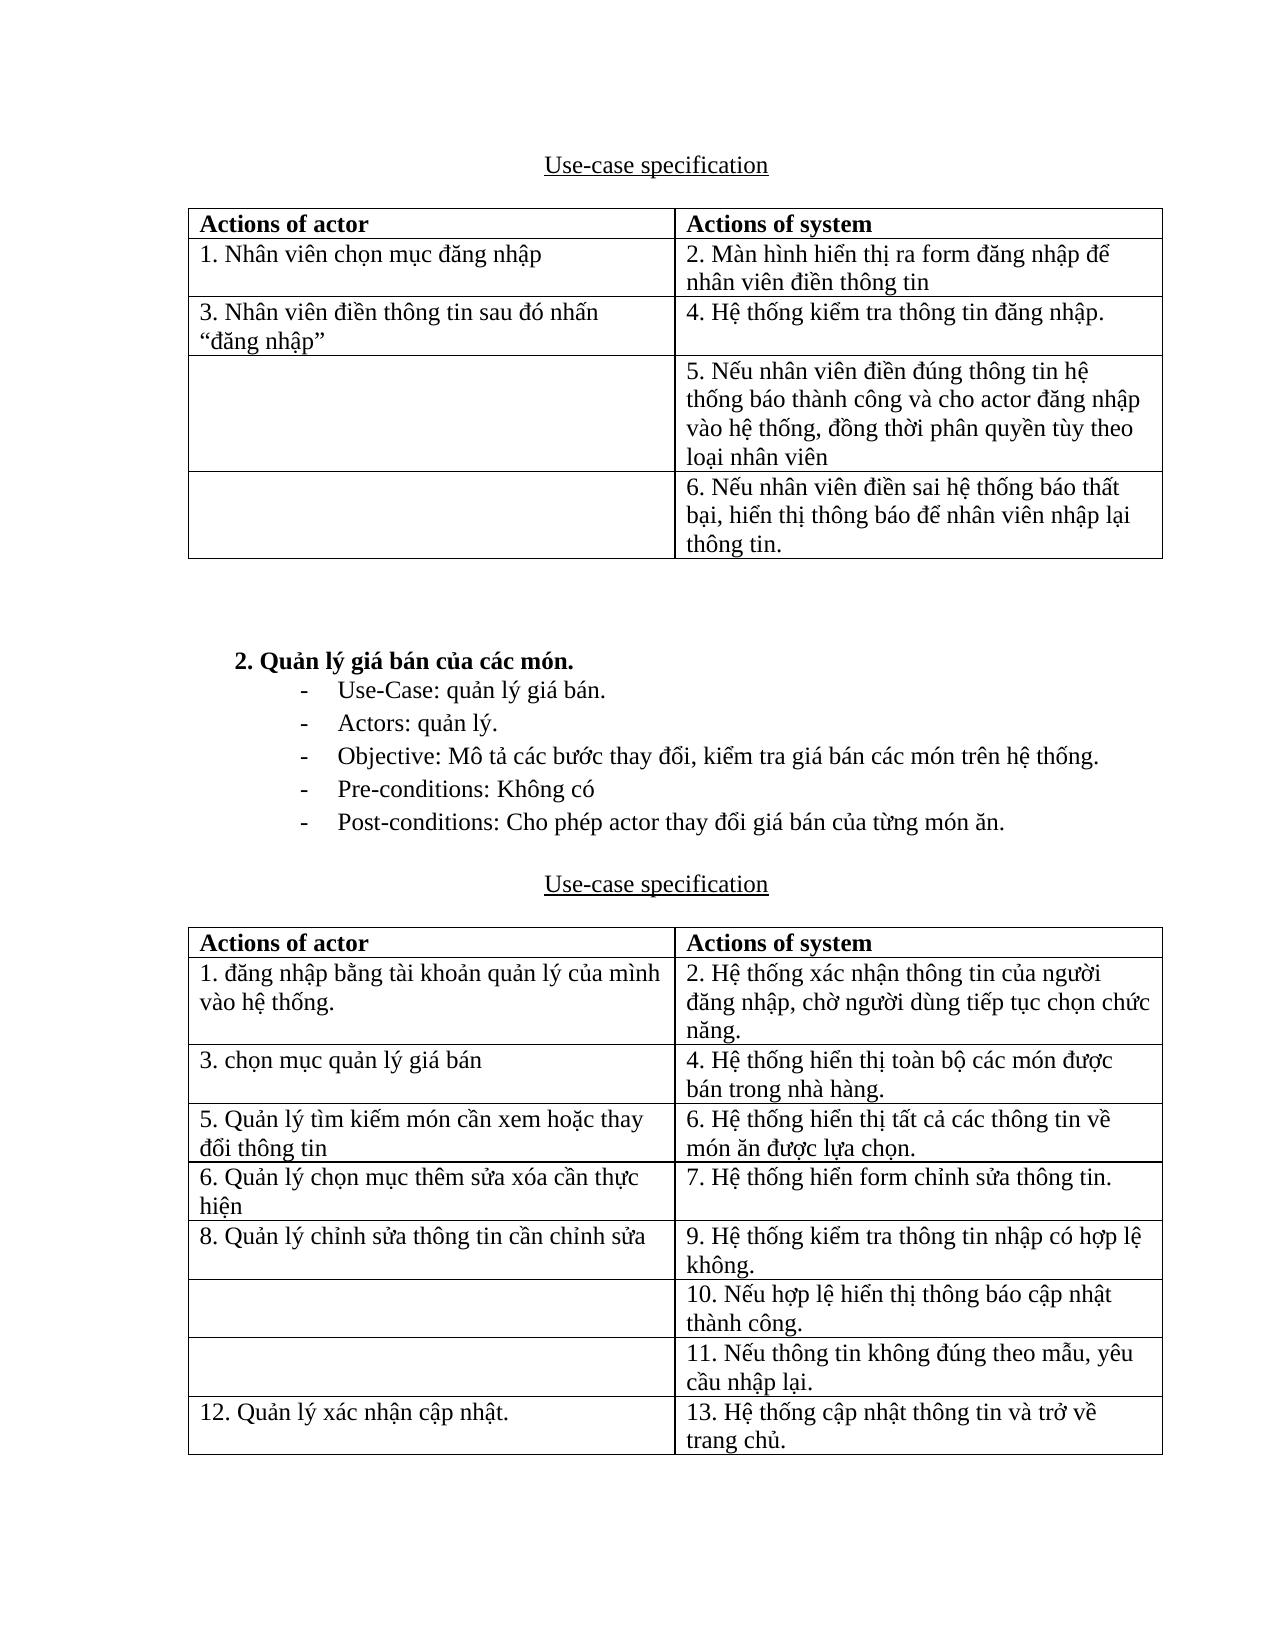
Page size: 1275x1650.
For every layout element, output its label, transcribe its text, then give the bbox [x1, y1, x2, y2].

table_cell 11. Nếu thông tin không đúng theo mẫu, yêu cầu nhập lại. [676, 1338, 1162, 1396]
table_cell [189, 1280, 674, 1337]
table_cell 4. Hệ thống hiển thị toàn bộ các món được bán trong nhà hàng. [676, 1045, 1162, 1103]
table_cell 12. Quản lý xác nhận cập nhật. [189, 1397, 674, 1454]
table_header Actions of actor [189, 928, 674, 957]
text Use-case specification [187, 869, 1125, 898]
text Use-case specification [187, 150, 1125, 179]
table_cell 9. Hệ thống kiểm tra thông tin nhập có hợp lệ không. [676, 1221, 1162, 1278]
table_cell 6. Quản lý chọn mục thêm sửa xóa cần thực hiện [189, 1163, 674, 1220]
table_cell 13. Hệ thống cập nhật thông tin và trở về trang chủ. [676, 1397, 1162, 1454]
table_cell 1. Nhân viên chọn mục đăng nhập [189, 239, 674, 296]
table_cell 7. Hệ thống hiển form chỉnh sửa thông tin. [676, 1163, 1162, 1220]
table_cell 10. Nếu hợp lệ hiển thị thông báo cập nhật thành công. [676, 1280, 1162, 1337]
table_cell 2. Màn hình hiển thị ra form đăng nhập để nhân viên điền thông tin [676, 239, 1162, 296]
table_cell [189, 1338, 674, 1396]
table_cell 8. Quản lý chỉnh sửa thông tin cần chỉnh sửa [189, 1221, 674, 1278]
table_cell [189, 356, 674, 471]
table_cell 3. Nhân viên điền thông tin sau đó nhấn “đăng nhập” [189, 297, 674, 355]
list 2. Quản lý giá bán của các món. [234, 646, 1125, 675]
table_cell 6. Nếu nhân viên điền sai hệ thống báo thất bại, hiển thị thông báo để nhân viên nhập lại thông tin. [676, 472, 1162, 558]
table_header Actions of system [676, 928, 1162, 957]
table_cell 1. đăng nhập bằng tài khoản quản lý của mình vào hệ thống. [189, 958, 674, 1044]
list Actors: quản lý. [300, 708, 1125, 737]
table_cell 6. Hệ thống hiển thị tất cả các thông tin về món ăn được lựa chọn. [676, 1104, 1162, 1161]
table_cell [189, 472, 674, 558]
table_cell 5. Nếu nhân viên điền đúng thông tin hệ thống báo thành công và cho actor đăng nhập vào hệ thống, đồng thời phân quyền tùy theo loại nhân viên [676, 356, 1162, 471]
list Use-Case: quản lý giá bán. [300, 675, 1125, 704]
table_cell 5. Quản lý tìm kiếm món cần xem hoặc thay đổi thông tin [189, 1104, 674, 1161]
table_header Actions of actor [189, 209, 674, 238]
list Post-conditions: Cho phép actor thay đổi giá bán của từng món ăn. [300, 807, 1125, 836]
list Objective: Mô tả các bước thay đổi, kiểm tra giá bán các món trên hệ thống. [300, 741, 1125, 770]
table_cell 4. Hệ thống kiểm tra thông tin đăng nhập. [676, 297, 1162, 355]
table_cell 3. chọn mục quản lý giá bán [189, 1045, 674, 1103]
table_header Actions of system [676, 209, 1162, 238]
table_cell 2. Hệ thống xác nhận thông tin của người đăng nhập, chờ người dùng tiếp tục chọn chức năng. [676, 958, 1162, 1044]
list Pre-conditions: Không có [300, 774, 1125, 803]
